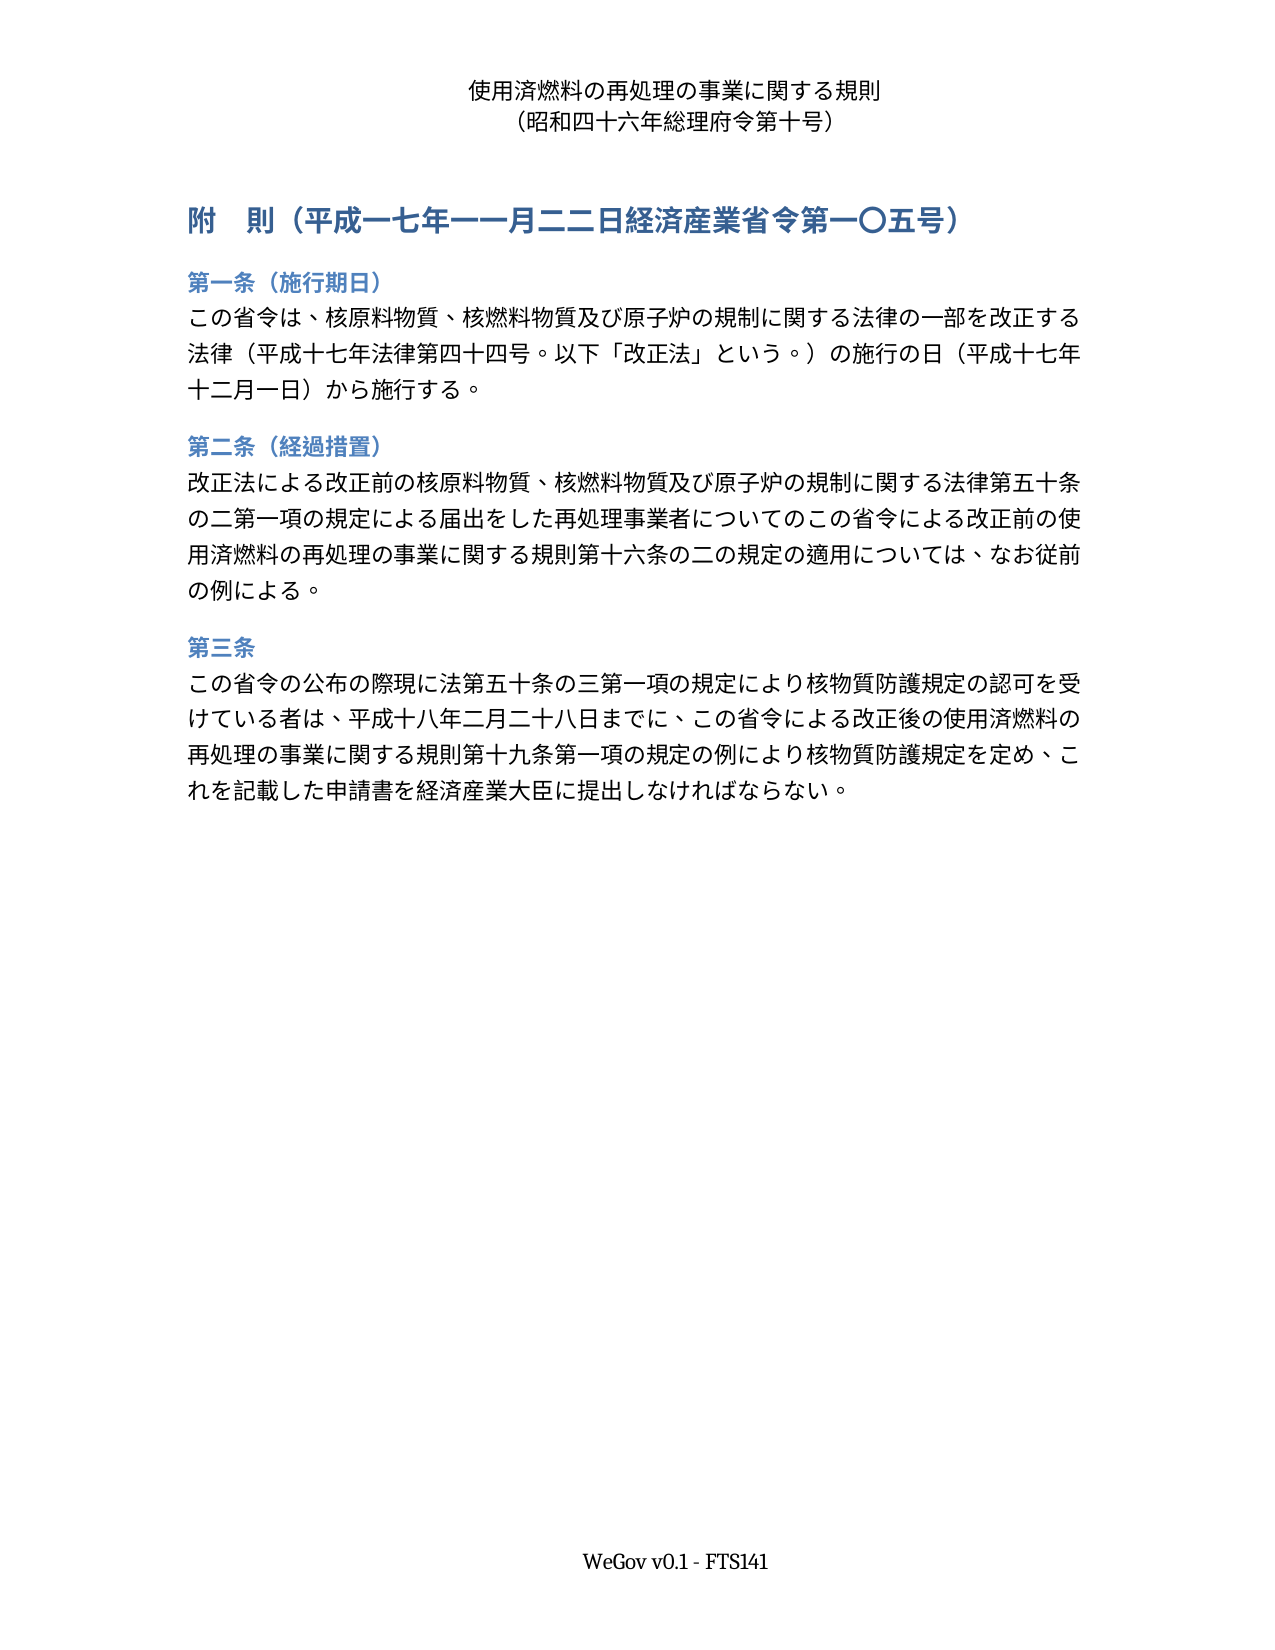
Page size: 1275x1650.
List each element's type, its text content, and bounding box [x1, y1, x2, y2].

text この省令の公布の際現に法第五十条の三第一項の規定により核物質防護規定の認可を受けている者は、平成十八年二月二十八日までに、この省令による改正後の使用済燃料の再処理の事業に関する規則第十九条第一項の規定の例により核物質防護規定を定め、これを記載した申請書を経済産業大臣に提出しなければならない。 [187, 667, 1087, 807]
subtitle 第二条（経過措置） [187, 431, 1087, 462]
text この省令は、核原料物質、核燃料物質及び原子炉の規制に関する法律の一部を改正する法律（平成十七年法律第四十四号。以下「改正法」という。）の施行の日（平成十七年十二月一日）から施行する。 [187, 302, 1087, 406]
subtitle 第三条 [187, 632, 1087, 663]
subtitle 第一条（施行期日） [187, 266, 1087, 298]
subtitle 附 則（平成一七年一一月二二日経済産業省令第一〇五号） [187, 200, 1087, 240]
text 改正法による改正前の核原料物質、核燃料物質及び原子炉の規制に関する法律第五十条の二第一項の規定による届出をした再処理事業者についてのこの省令による改正前の使用済燃料の再処理の事業に関する規則第十六条の二の規定の適用については、なお従前の例による。 [187, 467, 1087, 606]
